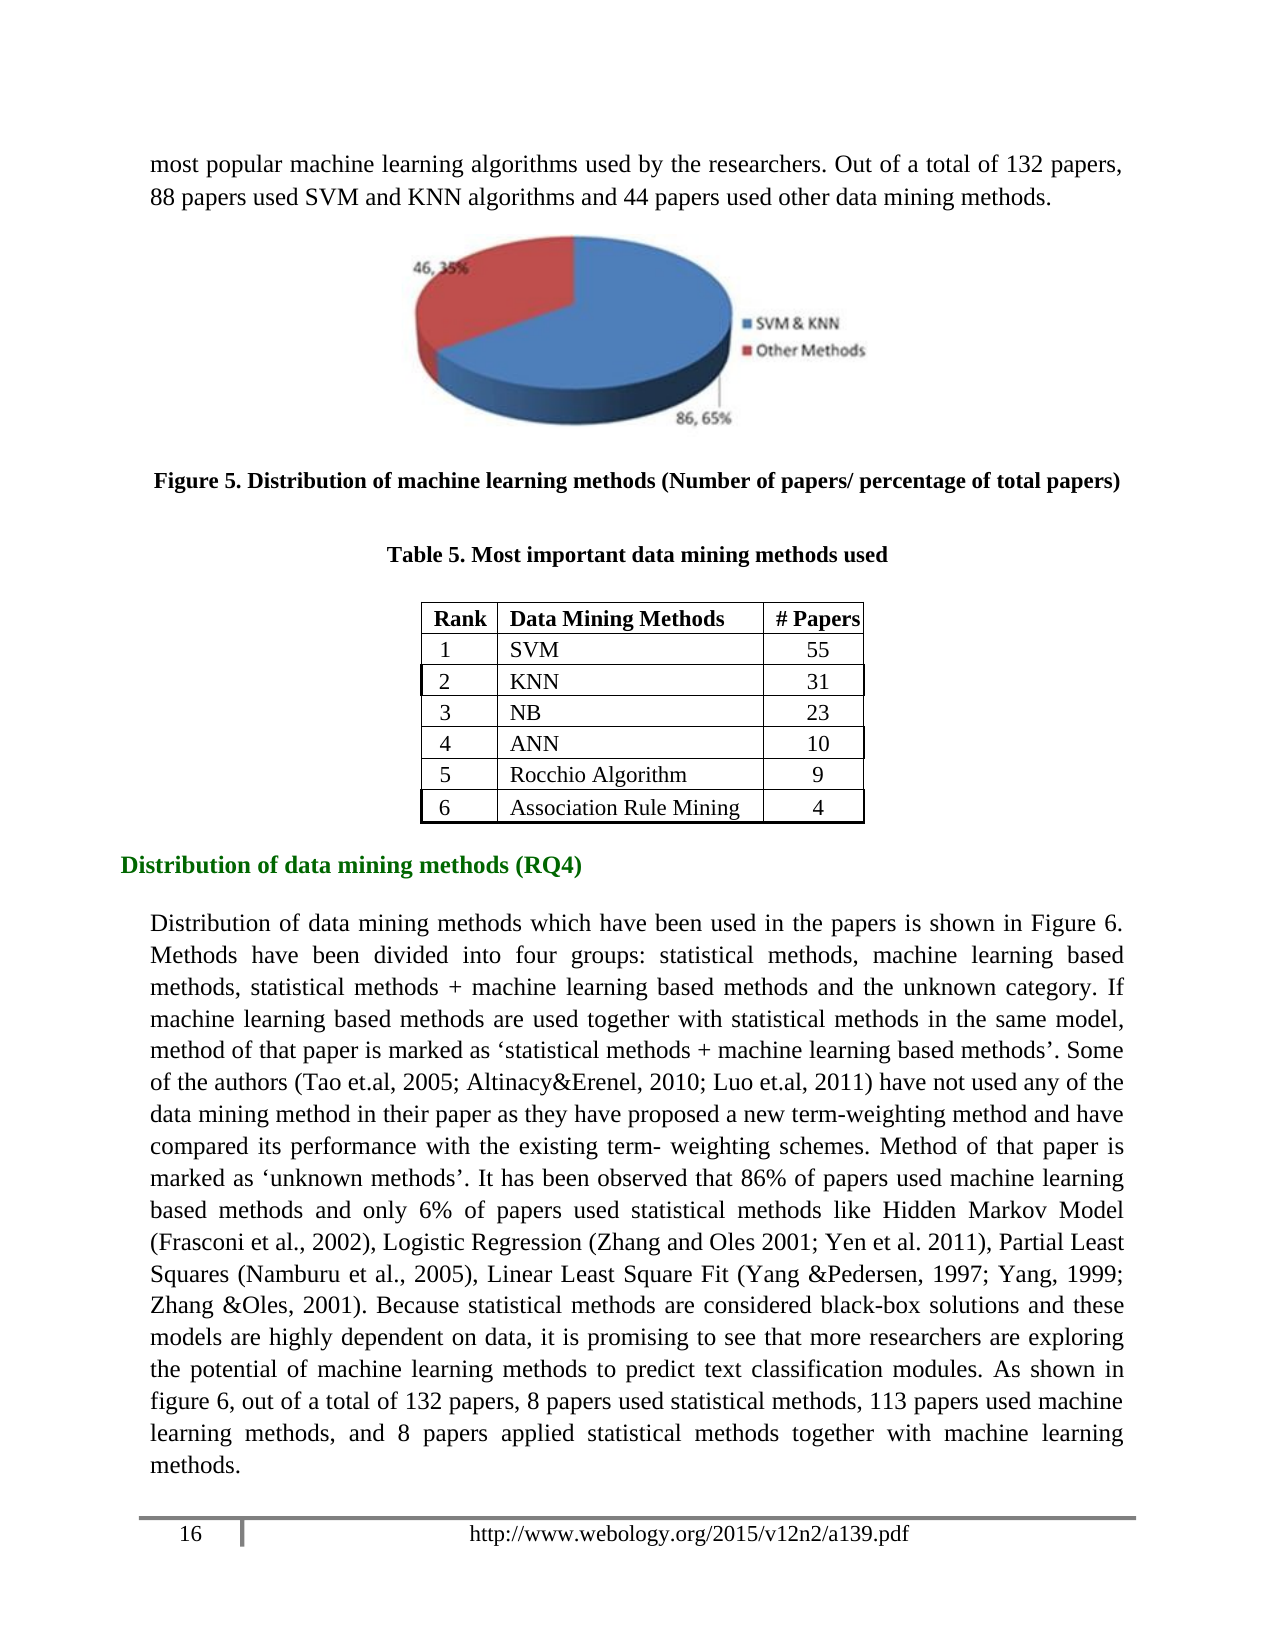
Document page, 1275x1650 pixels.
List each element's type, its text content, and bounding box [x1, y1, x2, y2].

text Figure 5. Distribution of machine learning methods (Number of papers/ percentage of total papers) Table 5. Most important data mining methods used [154, 467, 1123, 567]
picture [401, 234, 868, 437]
subtitle Distribution of data mining methods (RQ4) [120, 851, 1137, 879]
text Distribution of data mining methods which have been used in the papers is shown in Figure 6. Methods have been divided into four groups: statistical methods, machine learning based methods, statistical methods + machine learning based methods and the unknown category. If machine learning based methods are used together with statistical methods in the same model, method of that paper is marked as ‘statistical methods + machine learning based methods’. Some of the authors (Tao et.al, 2005; Altinacy&Erenel, 2010; Luo et.al, 2011) have not used any of the data mining method in their paper as they have proposed a new term-weighting method and have compared its performance with the existing term- weighting schemes. Method of that paper is marked as ‘unknown methods’. It has been observed that 86% of papers used machine learning based methods and only 6% of papers used statistical methods like Hidden Markov Model (Frasconi et al., 2002), Logistic Regression (Zhang and Oles 2001; Yen et al. 2011), Partial Least Squares (Namburu et al., 2005), Linear Least Square Fit (Yang &Pedersen, 1997; Yang, 1999; Zhang &Oles, 2001). Because statistical methods are considered black-box solutions and these models are highly dependent on data, it is promising to see that more researchers are exploring the potential of machine learning methods to predict text classification modules. As shown in figure 6, out of a total of 132 papers, 8 papers used statistical methods, 113 papers used machine learning methods, and 8 papers applied statistical methods together with machine learning methods. [150, 908, 1125, 1479]
text most popular machine learning algorithms used by the researchers. Out of a total of 132 papers, 88 papers used SVM and KNN algorithms and 44 papers used other data mining methods. [150, 149, 1124, 210]
